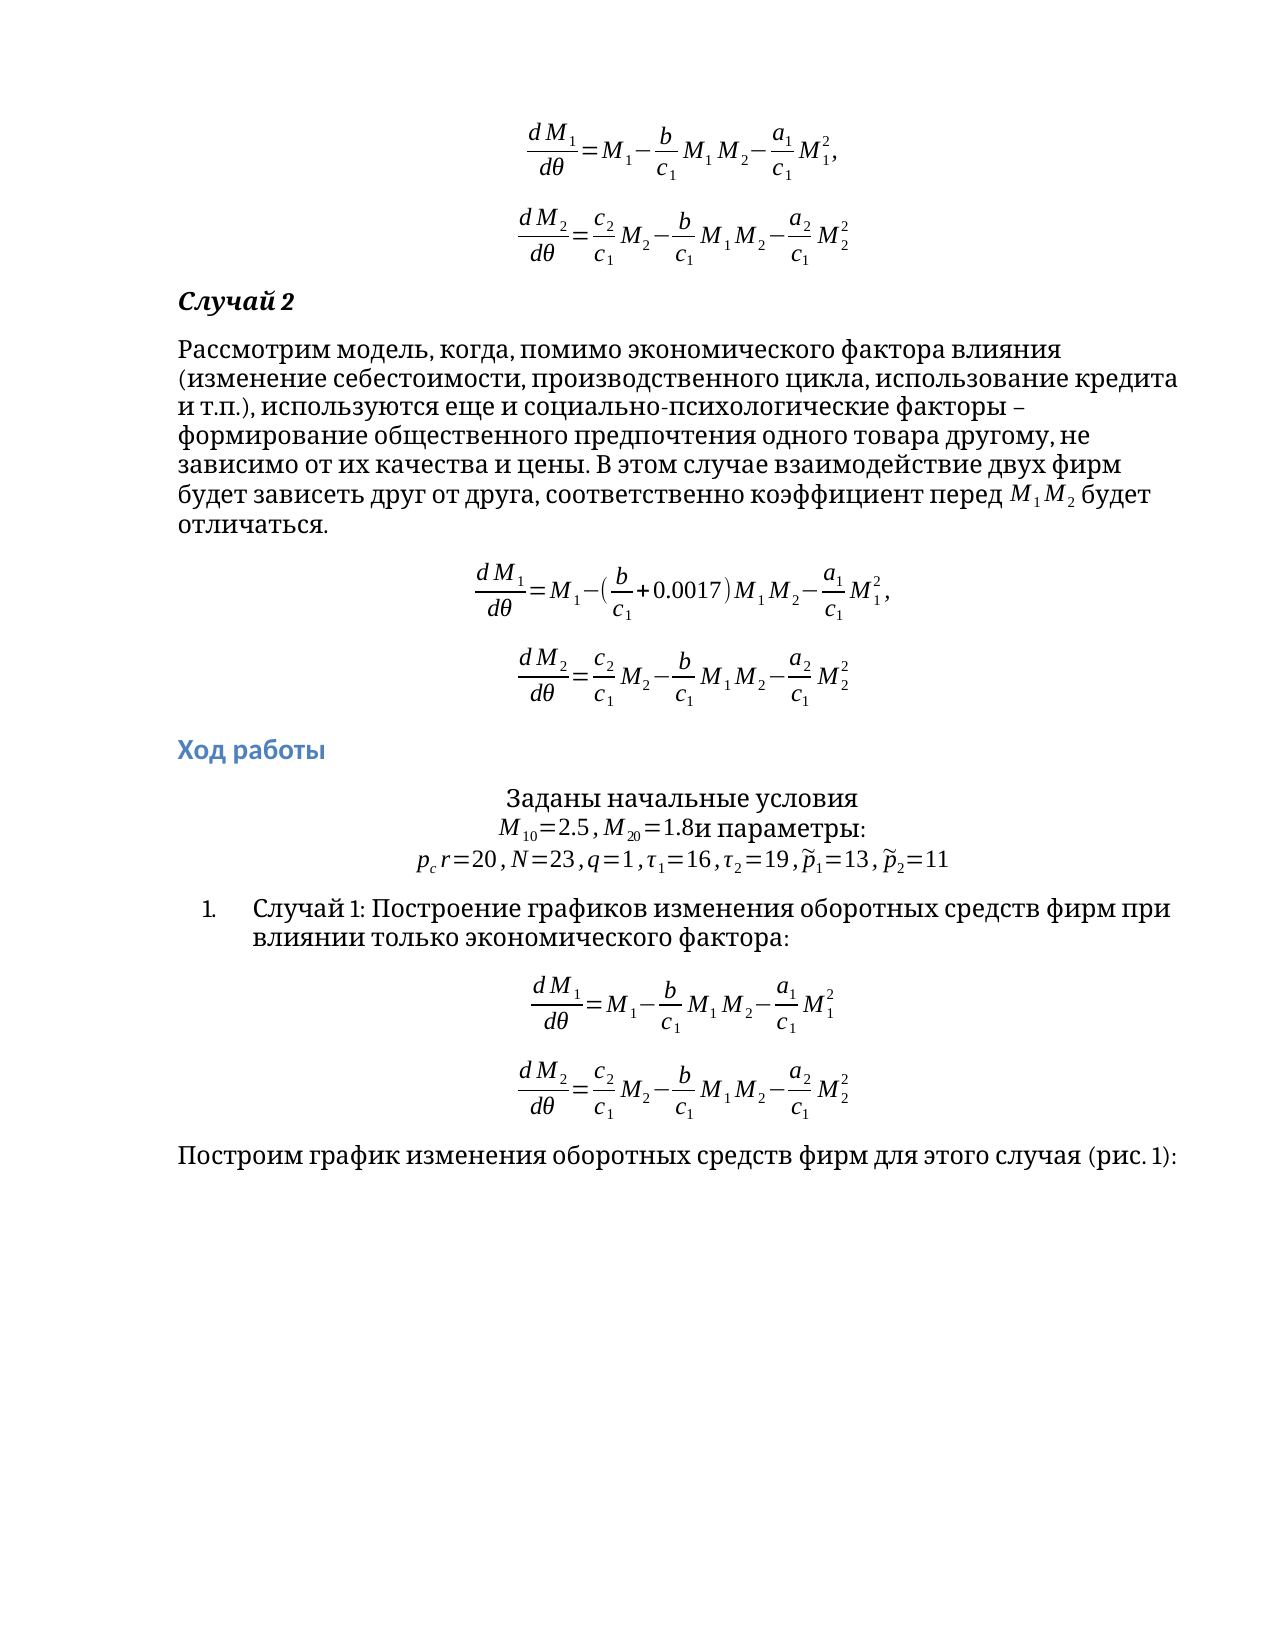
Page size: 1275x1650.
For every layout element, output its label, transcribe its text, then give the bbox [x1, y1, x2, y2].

text Заданы начальные условия и параметры: [177, 785, 1186, 877]
text Случай 2 [177, 288, 1186, 317]
text Построим график изменения оборотных средств фирм для этого случая (рис. 1): [177, 1142, 1186, 1171]
list Случай 1: Построение графиков изменения оборотных средств фирм при влиянии только экономического фактора: [202, 895, 1186, 953]
subtitle Ход работы [177, 731, 1186, 766]
text Рассмотрим модель, когда, помимо экономического фактора влияния (изменение себестоимости, производственного цикла, использование кредита и т.п.), используются еще и социально-психологические факторы – формирование общественного предпочтения одного товара другому, не зависимо от их качества и цены. В этом случае взаимодействие двух фирм будет зависеть друг от друга, соответственно коэффициент перед будет отличаться. [177, 336, 1186, 540]
